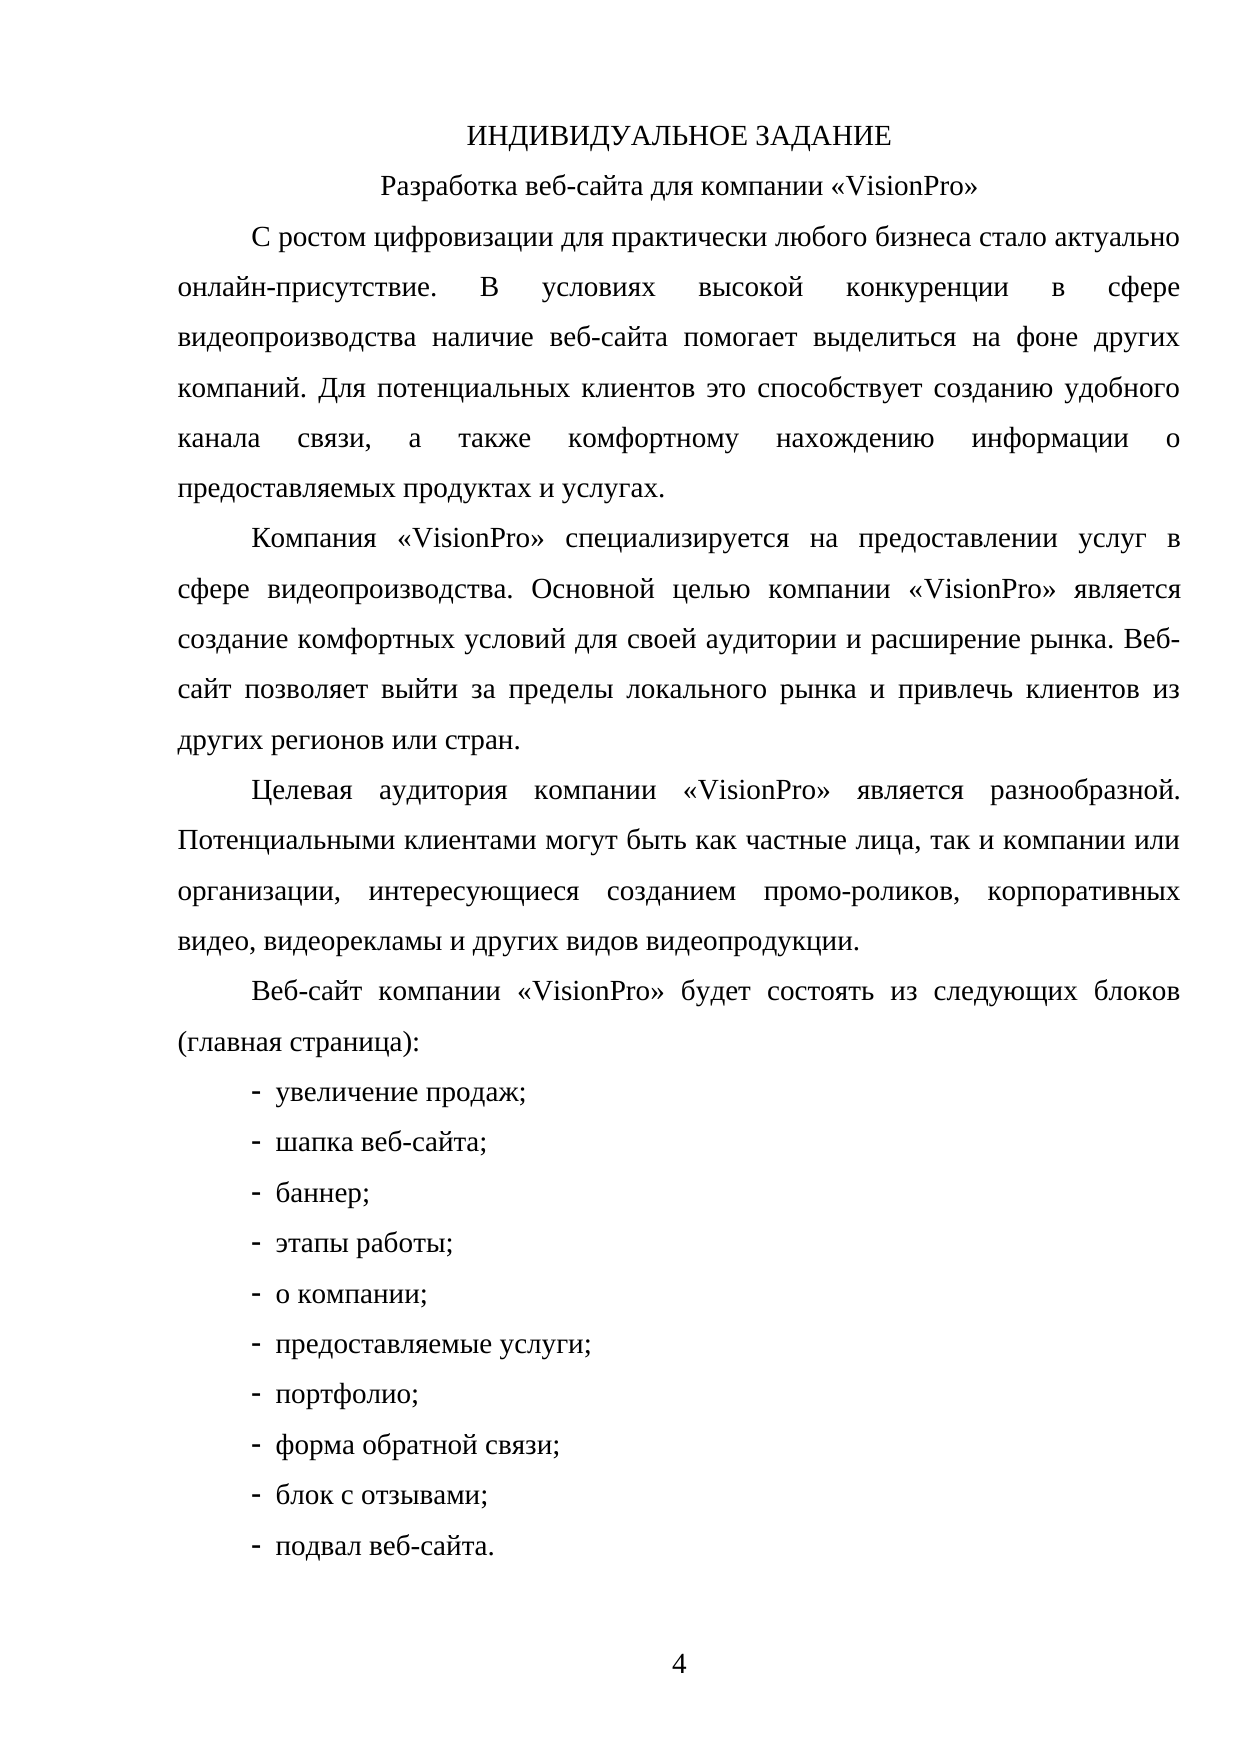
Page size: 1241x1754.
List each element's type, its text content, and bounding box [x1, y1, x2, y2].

list блок с отзывами; [177, 1477, 1181, 1511]
list портфолио; [177, 1377, 1181, 1410]
text Веб-сайт компании «VisionPro» будет состоять из следующих блоков (главная страница): [177, 973, 1181, 1057]
list баннер; [177, 1175, 1181, 1208]
list о компании; [177, 1276, 1181, 1309]
list подвал веб-сайта. [177, 1528, 1181, 1561]
text Компания «VisionPro» специализируется на предоставлении услуг в сфере видеопроизводства. Основной целью компании «VisionPro» является создание комфортных условий для своей аудитории и расширение рынка. Веб-сайт позволяет выйти за пределы локального рынка и привлечь клиентов из других регионов или стран. [177, 521, 1181, 755]
list этапы работы; [177, 1225, 1181, 1259]
text Разработка веб-сайта для компании «VisionPro» [177, 168, 1181, 202]
list шапка веб-сайта; [177, 1124, 1181, 1158]
subtitle ИНДИВИДУАЛЬНОЕ ЗАДАНИЕ [177, 118, 1181, 152]
list увеличение продаж; [177, 1074, 1181, 1108]
text С ростом цифровизации для практически любого бизнеса стало актуально онлайн-присутствие. В условиях высокой конкуренции в сфере видеопроизводства наличие веб-сайта помогает выделиться на фоне других компаний. Для потенциальных клиентов это способствует созданию удобного канала связи, а также комфортному нахождению информации о предоставляемых продуктах и услугах. [177, 219, 1181, 504]
list форма обратной связи; [177, 1427, 1181, 1461]
list предоставляемые услуги; [177, 1326, 1181, 1360]
text Целевая аудитория компании «VisionPro» является разнообразной. Потенциальными клиентами могут быть как частные лица, так и компании или организации, интересующиеся созданием промо-роликов, корпоративных видео, видеорекламы и других видов видеопродукции. [177, 772, 1181, 957]
